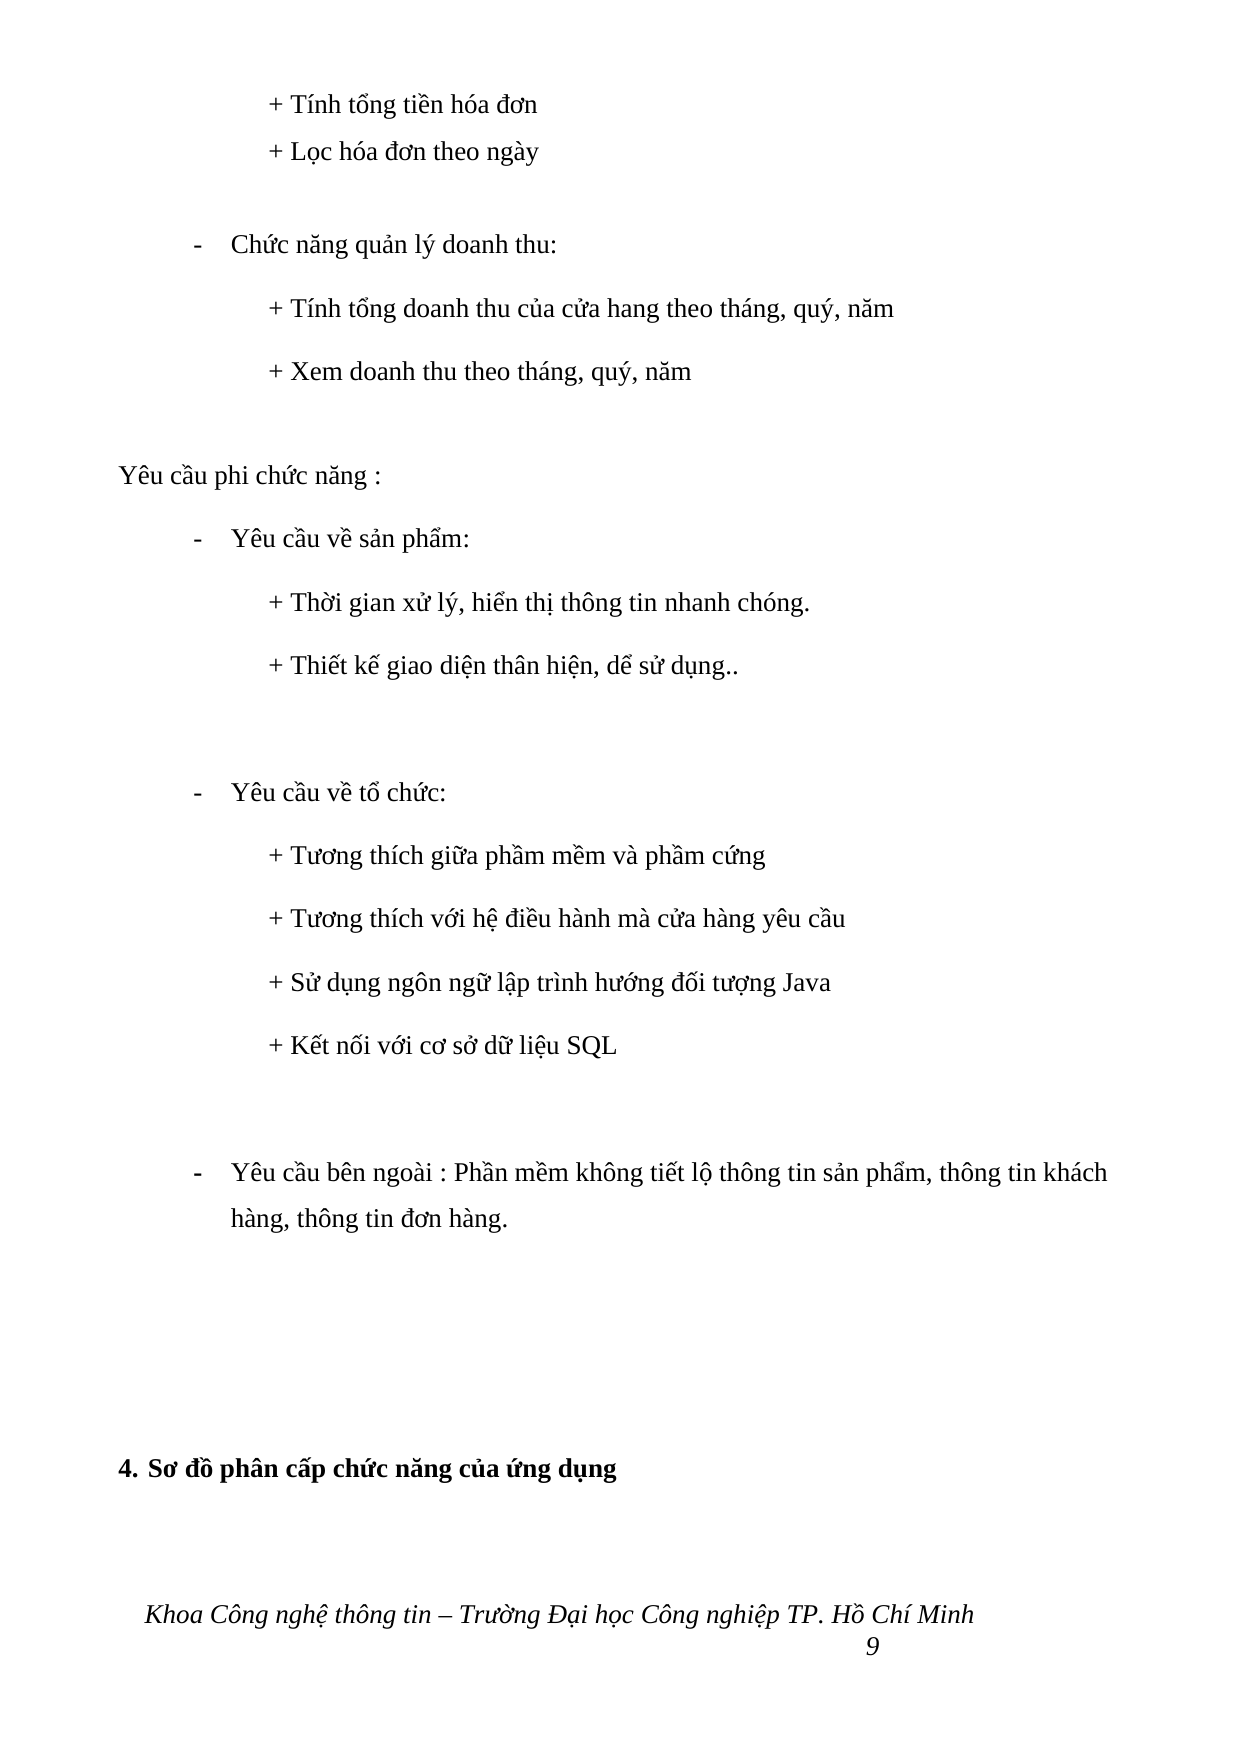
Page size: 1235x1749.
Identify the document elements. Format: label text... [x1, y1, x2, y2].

list + Tính tổng tiền hóa đơn [231, 88, 1146, 120]
text + Thiết kế giao diện thân hiện, dể sử dụng.. [193, 649, 1146, 680]
list Sơ đồ phân cấp chức năng của ứng dụng [118, 1452, 1146, 1483]
list Yêu cầu về sản phẩm: [193, 522, 1146, 553]
text + Kết nối với cơ sở dữ liệu SQL [118, 1029, 1146, 1060]
list Chức năng quản lý doanh thu: [193, 228, 1146, 260]
text + Tương thích giữa phầm mềm và phầm cứng [118, 839, 1146, 870]
text + Tính tổng doanh thu của cửa hang theo tháng, quý, năm [231, 292, 1146, 323]
text + Sử dụng ngôn ngữ lập trình hướng đối tượng Java [118, 966, 1146, 997]
list + Lọc hóa đơn theo ngày [231, 135, 1146, 166]
text Yêu cầu phi chức năng : [118, 459, 1146, 490]
list Yêu cầu bên ngoài : Phần mềm không tiết lộ thông tin sản phẩm, thông tin khách hàng, thông tin đơn hàng. [193, 1156, 1146, 1233]
text + Tương thích với hệ điều hành mà cửa hàng yêu cầu [118, 902, 1146, 933]
text + Thời gian xử lý, hiển thị thông tin nhanh chóng. [118, 586, 1146, 617]
list Yêu cầu về tổ chức: [193, 776, 1146, 807]
text + Xem doanh thu theo tháng, quý, năm [231, 355, 1146, 428]
